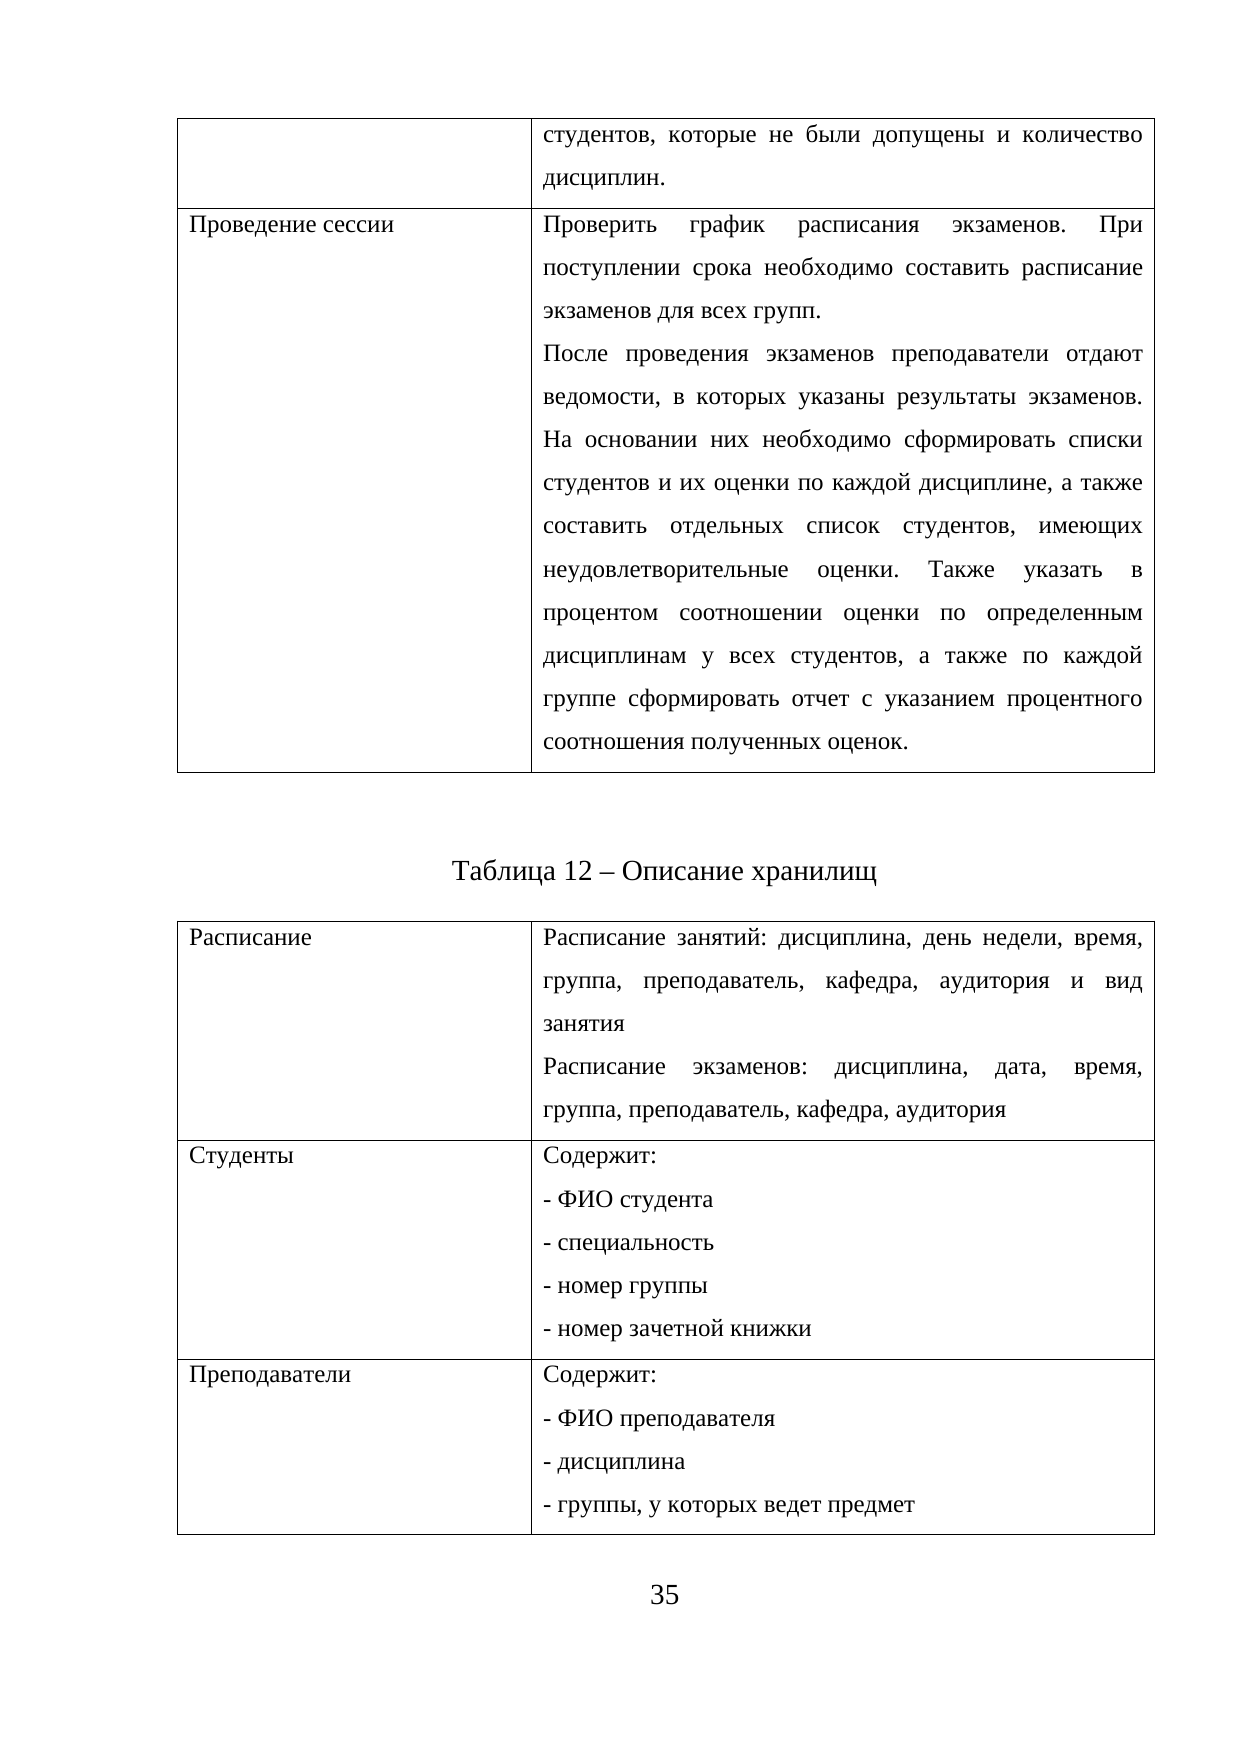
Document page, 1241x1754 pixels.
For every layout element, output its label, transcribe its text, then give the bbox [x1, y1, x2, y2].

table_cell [178, 119, 531, 208]
table_cell Содержит: - ФИО преподавателя - дисциплина - группы, у которых ведет предмет [532, 1360, 1154, 1534]
table_cell Преподаватели [178, 1360, 531, 1534]
table_cell Проверить график расписания экзаменов. При поступлении срока необходимо составить расписание экзаменов для всех групп. После проведения экзаменов преподаватели отдают ведомости, в которых указаны результаты экзаменов. На основании них необходимо сформировать списки студентов и их оценки по каждой дисциплине, а также составить отдельных список студентов, имеющих неудовлетворительные оценки. Также указать в процентом соотношении оценки по определенным дисциплинам у всех студентов, а также по каждой группе сформировать отчет с указанием процентного соотношения полученных оценок. [532, 209, 1154, 772]
table_cell Содержит: - ФИО студента - специальность - номер группы - номер зачетной книжки [532, 1141, 1154, 1358]
text Таблица 12 – Описание хранилищ [177, 853, 1152, 886]
table_cell Проведение сессии [178, 209, 531, 772]
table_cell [532, 119, 1154, 208]
table_cell Студенты [178, 1141, 531, 1358]
table_header Расписание [178, 922, 531, 1139]
table_header Расписание занятий: дисциплина, день недели, время, группа, преподаватель, кафедра, аудитория и вид занятия Расписание экзаменов: дисциплина, дата, время, группа, преподаватель, кафедра, аудитория [532, 922, 1154, 1139]
